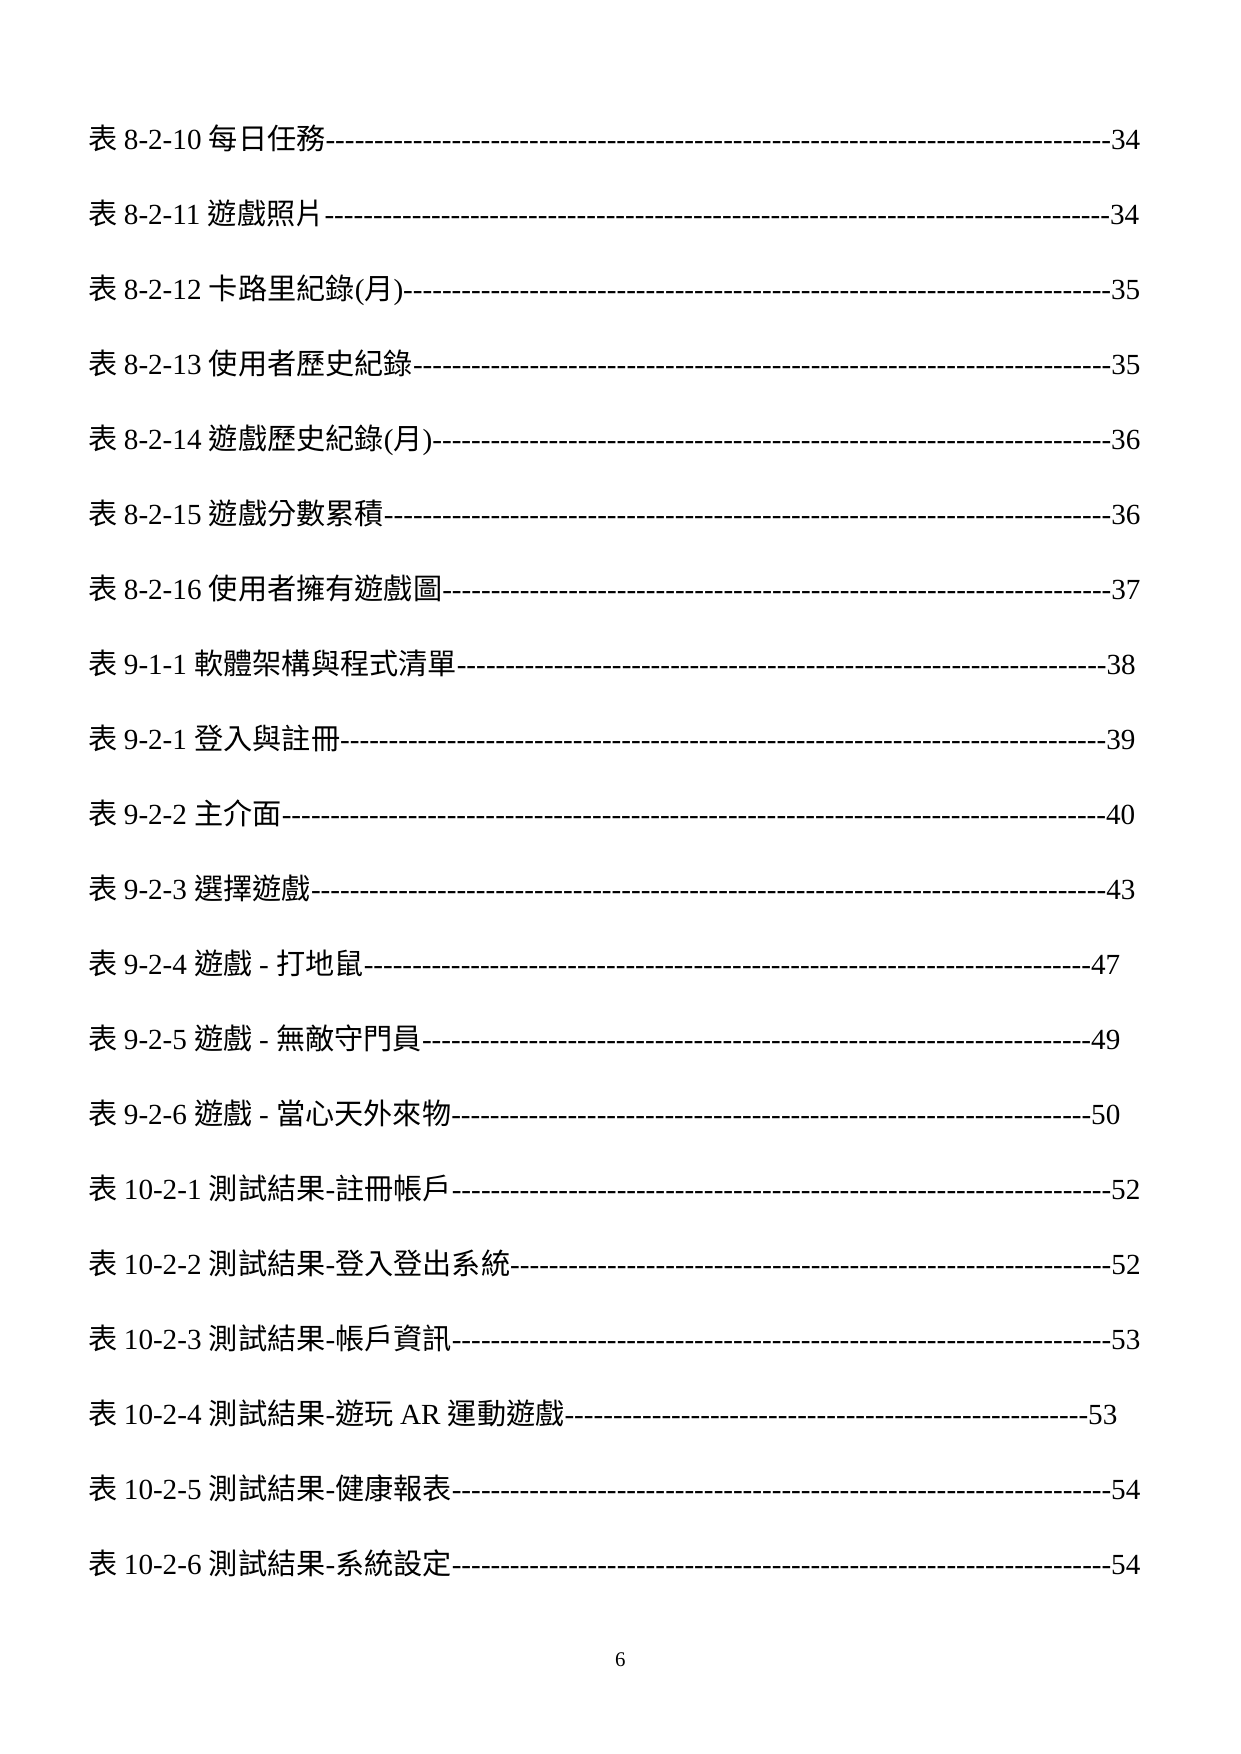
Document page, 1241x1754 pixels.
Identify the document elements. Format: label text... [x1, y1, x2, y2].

text 表10-2-3 測試結果-帳戶資訊--------------------------------------------------------------------53 [89, 1299, 1152, 1374]
text 表8-2-15 遊戲分數累積---------------------------------------------------------------------------36 [89, 474, 1152, 549]
text 表10-2-4 測試結果-遊玩 AR 運動遊戲------------------------------------------------------53 [89, 1374, 1152, 1449]
text 表8-2-12 卡路里紀錄(月)-------------------------------------------------------------------------35 [89, 249, 1152, 324]
text 表10-2-2 測試結果-登入登出系統--------------------------------------------------------------52 [89, 1224, 1152, 1299]
text 表10-2-6 測試結果-系統設定--------------------------------------------------------------------54 [89, 1524, 1152, 1599]
text 表9-2-6 遊戲 - 當心天外來物------------------------------------------------------------------50 [89, 1074, 1152, 1149]
text 表8-2-11 遊戲照片---------------------------------------------------------------------------------34 [89, 174, 1152, 249]
text 表9-2-3 選擇遊戲----------------------------------------------------------------------------------43 [89, 849, 1152, 924]
text 表10-2-5 測試結果-健康報表--------------------------------------------------------------------54 [89, 1449, 1152, 1524]
text 表10-2-1 測試結果-註冊帳戶--------------------------------------------------------------------52 [89, 1149, 1152, 1224]
text 表8-2-13 使用者歷史紀錄------------------------------------------------------------------------35 [89, 324, 1152, 399]
text 表9-1-1 軟體架構與程式清單-------------------------------------------------------------------38 [89, 624, 1152, 699]
text 表9-2-4 遊戲 - 打地鼠---------------------------------------------------------------------------47 [89, 924, 1152, 999]
text 表8-2-14 遊戲歷史紀錄(月)----------------------------------------------------------------------36 [89, 399, 1152, 474]
text 表9-2-5 遊戲 - 無敵守門員---------------------------------------------------------------------49 [89, 999, 1152, 1074]
text 表9-2-1 登入與註冊-------------------------------------------------------------------------------39 [89, 699, 1152, 774]
text 表9-2-2 主介面-------------------------------------------------------------------------------------40 [89, 774, 1152, 849]
text 表8-2-10 每日任務---------------------------------------------------------------------------------34 [89, 99, 1152, 174]
text 表8-2-16 使用者擁有遊戲圖---------------------------------------------------------------------37 [89, 549, 1152, 624]
